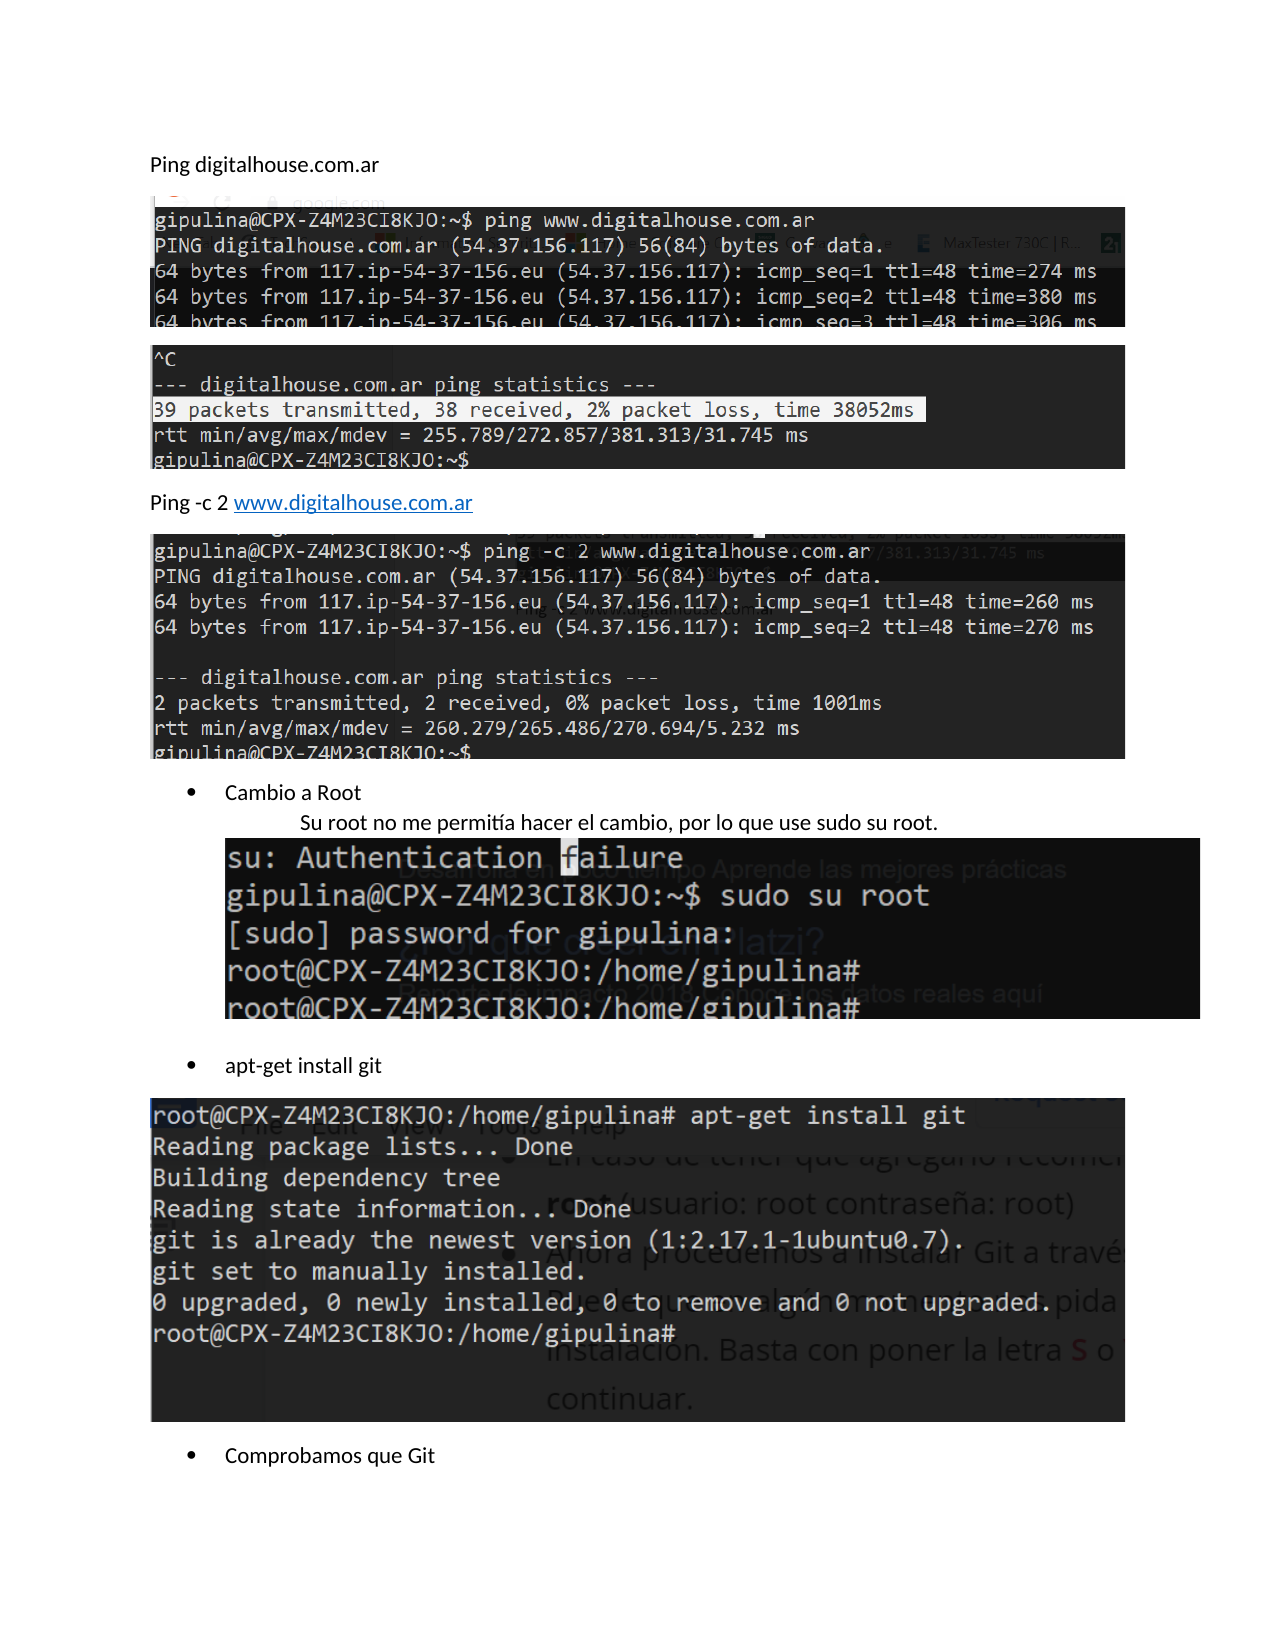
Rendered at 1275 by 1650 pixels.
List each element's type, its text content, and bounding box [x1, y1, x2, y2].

picture [150, 1098, 1125, 1422]
picture [150, 196, 1125, 327]
picture [150, 345, 1125, 469]
list Comprobamos que Git [187, 1441, 1125, 1469]
list Su root no me permitía hacer el cambio, por lo que use sudo su root. [300, 808, 1125, 836]
picture [150, 534, 1125, 759]
picture [225, 838, 1200, 1019]
text Ping digitalhouse.com.ar [150, 150, 1125, 178]
text Ping -c 2 www.digitalhouse.com.ar [150, 488, 1125, 516]
list apt-get install git [187, 1051, 1125, 1079]
list Cambio a Root [187, 778, 1125, 806]
